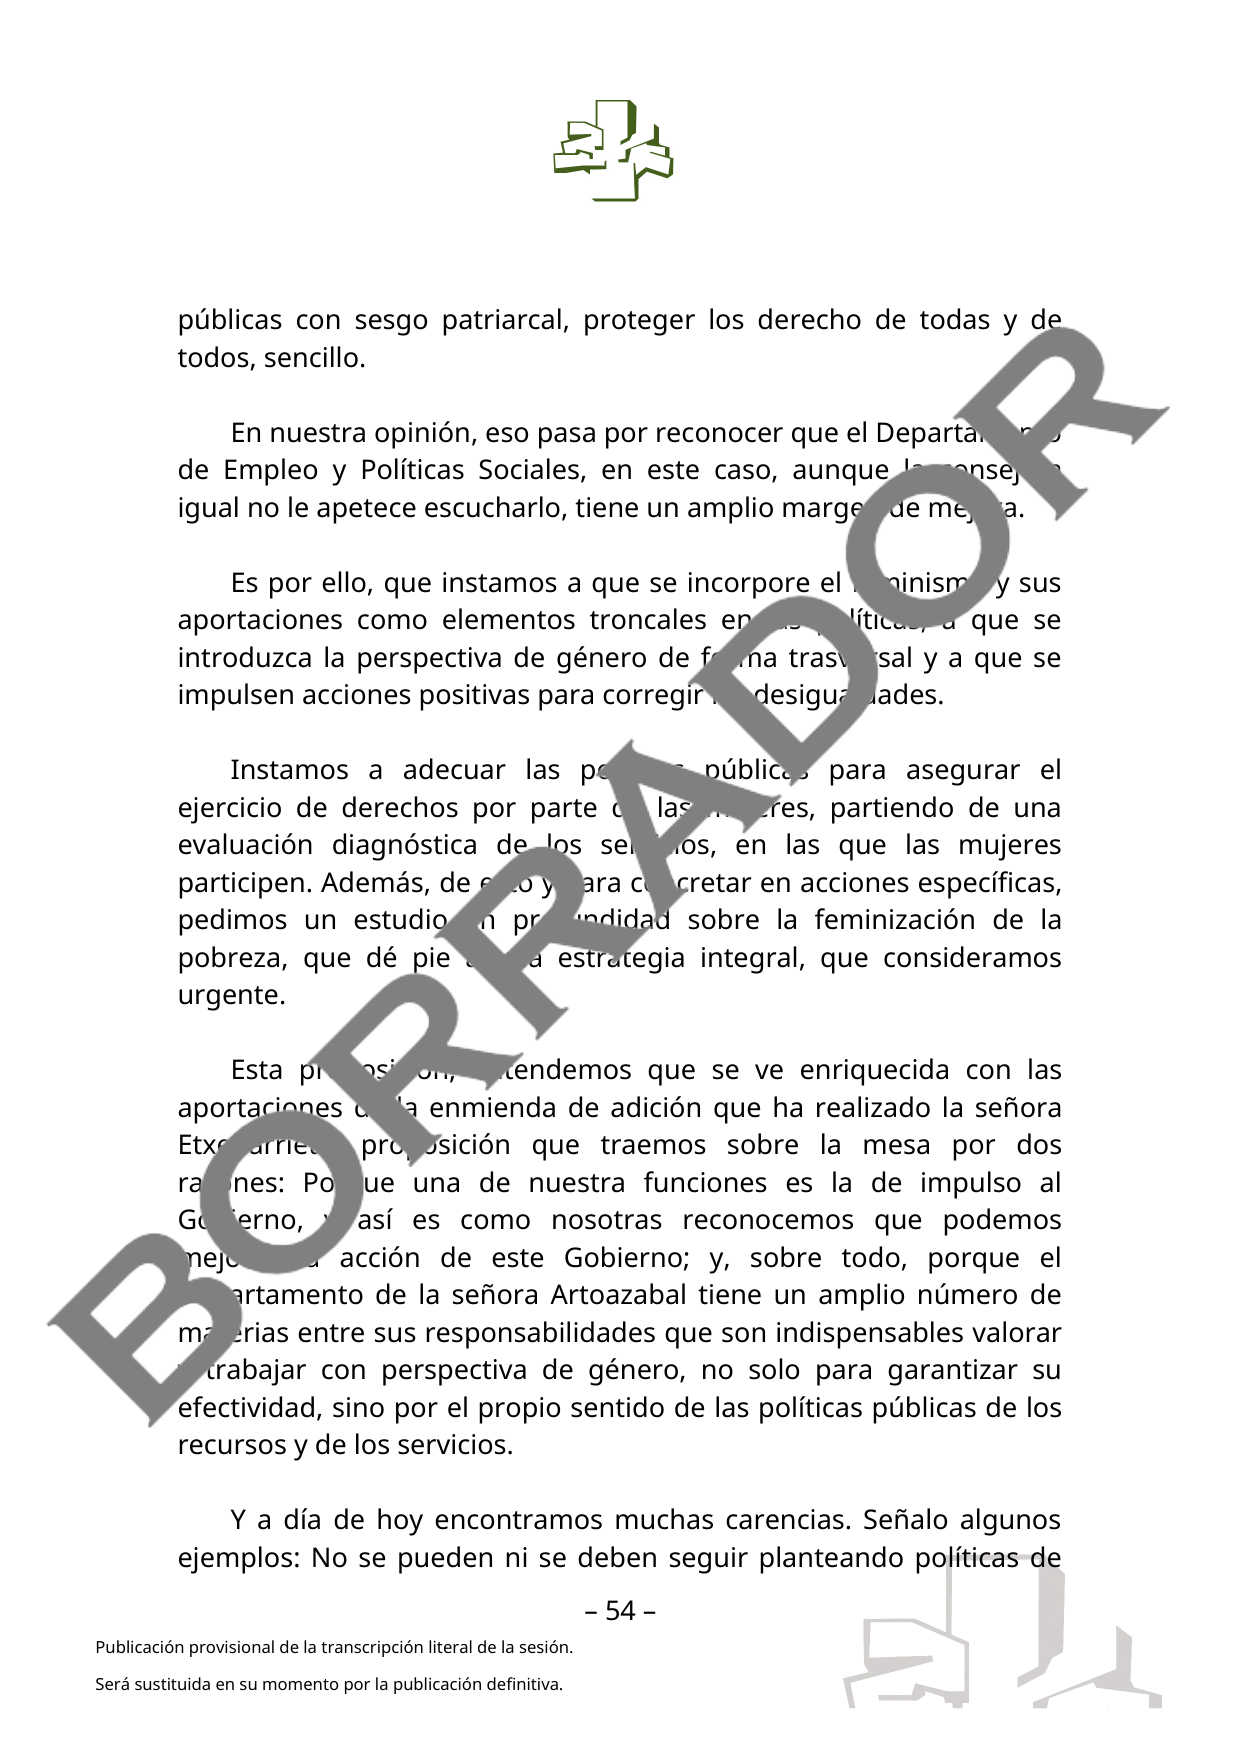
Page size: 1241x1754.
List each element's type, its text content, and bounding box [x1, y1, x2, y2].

text Es por ello, que instamos a que se incorpore el feminismo y sus aportaciones como elementos troncales en las políticas, a que se introduzca la perspectiva de género de forma trasversal y a que se impulsen acciones positivas para corregir las desigualdades. [177, 562, 1063, 712]
picture [524, 77, 702, 225]
text En nuestra opinión, eso pasa por reconocer que el Departamento de Empleo y Políticas Sociales, en este caso, aunque la consejera igual no le apetece escucharlo, tiene un amplio margen de mejora. [177, 412, 1063, 525]
text Esta proposición, entendemos que se ve enriquecida con las aportaciones de la enmienda de adición que ha realizado la señora Etxebarrieta, proposición que traemos sobre la mesa por dos razones: Porque una de nuestra funciones es la de impulso al Gobierno, y así es como nosotras reconocemos que podemos mejorar la acción de este Gobierno; y, sobre todo, porque el Departamento de la señora Artoazabal tiene un amplio número de materias entre sus responsabilidades que son indispensables valorar y trabajar con perspectiva de género, no solo para garantizar su efectividad, sino por el propio sentido de las políticas públicas de los recursos y de los servicios. [177, 1050, 1063, 1462]
picture [797, 1491, 1169, 1710]
text Instamos a adecuar las políticas públicas para asegurar el ejercicio de derechos por parte de las mujeres, partiendo de una evaluación diagnóstica de los servicios, en las que las mujeres participen. Además, de esto y para concretar en acciones específicas, pedimos un estudio en profundidad sobre la feminización de la pobreza, que dé pie a una estrategia integral, que consideramos urgente. [177, 750, 653, 1012]
text Instamos a adecuar las políticas públicas para asegurar el ejercicio de derechos por parte de las mujeres, partiendo de una evaluación diagnóstica de los servicios, en las que las mujeres participen. Además, de esto y para concretar en acciones específicas, pedimos un estudio en profundidad sobre la feminización de la pobreza, que dé pie a una estrategia integral, que consideramos urgente. [525, 750, 1063, 1012]
